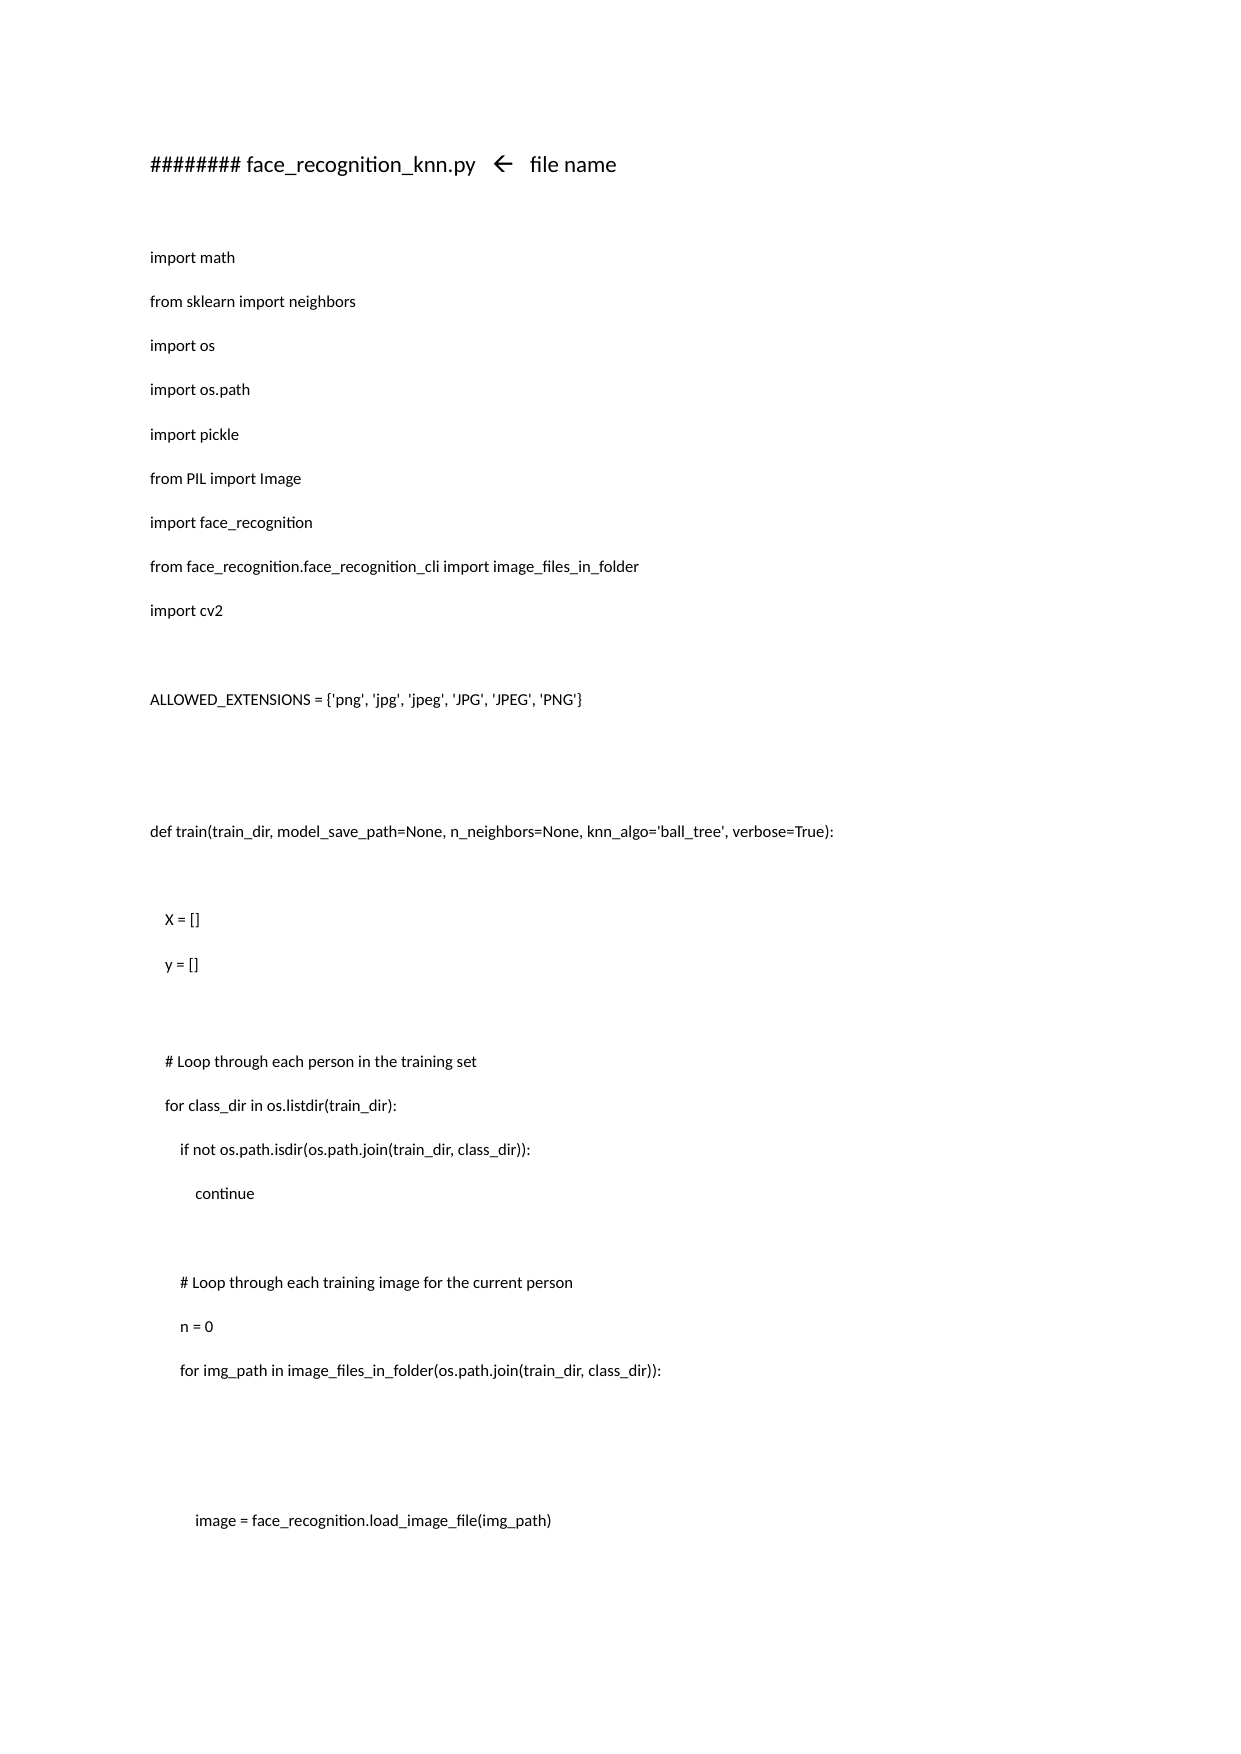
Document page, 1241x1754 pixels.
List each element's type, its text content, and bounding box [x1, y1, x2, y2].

text def train(train_dir, model_save_path=None, n_neighbors=None, knn_algo='ball_tree', verbose=True): [150, 821, 1090, 842]
text from PIL import Image [150, 468, 1090, 488]
text import pickle [150, 424, 1090, 444]
text image = face_recognition.load_image_file(img_path) [150, 1510, 1090, 1531]
text ######## face_recognition_knn.py file name [150, 150, 1090, 178]
text import os [150, 336, 1090, 356]
text y = [] [150, 954, 1090, 974]
text from face_recognition.face_recognition_cli import image_files_in_folder [150, 556, 1090, 577]
text from sklearn import neighbors [150, 291, 1090, 312]
text import math [150, 247, 1090, 267]
text # Loop through each training image for the current person [150, 1272, 1090, 1292]
text ALLOWED_EXTENSIONS = {'png', 'jpg', 'jpeg', 'JPG', 'JPEG', 'PNG'} [150, 689, 1090, 709]
text import os.path [150, 380, 1090, 400]
text import face_recognition [150, 512, 1090, 532]
text for img_path in image_files_in_folder(os.path.join(train_dir, class_dir)): [150, 1360, 1090, 1381]
text n = 0 [150, 1316, 1090, 1336]
text if not os.path.isdir(os.path.join(train_dir, class_dir)): [150, 1139, 1090, 1160]
text # Loop through each person in the training set [150, 1051, 1090, 1071]
text X = [] [150, 910, 1090, 930]
text continue [150, 1183, 1090, 1204]
text for class_dir in os.listdir(train_dir): [150, 1095, 1090, 1116]
text import cv2 [150, 601, 1090, 621]
